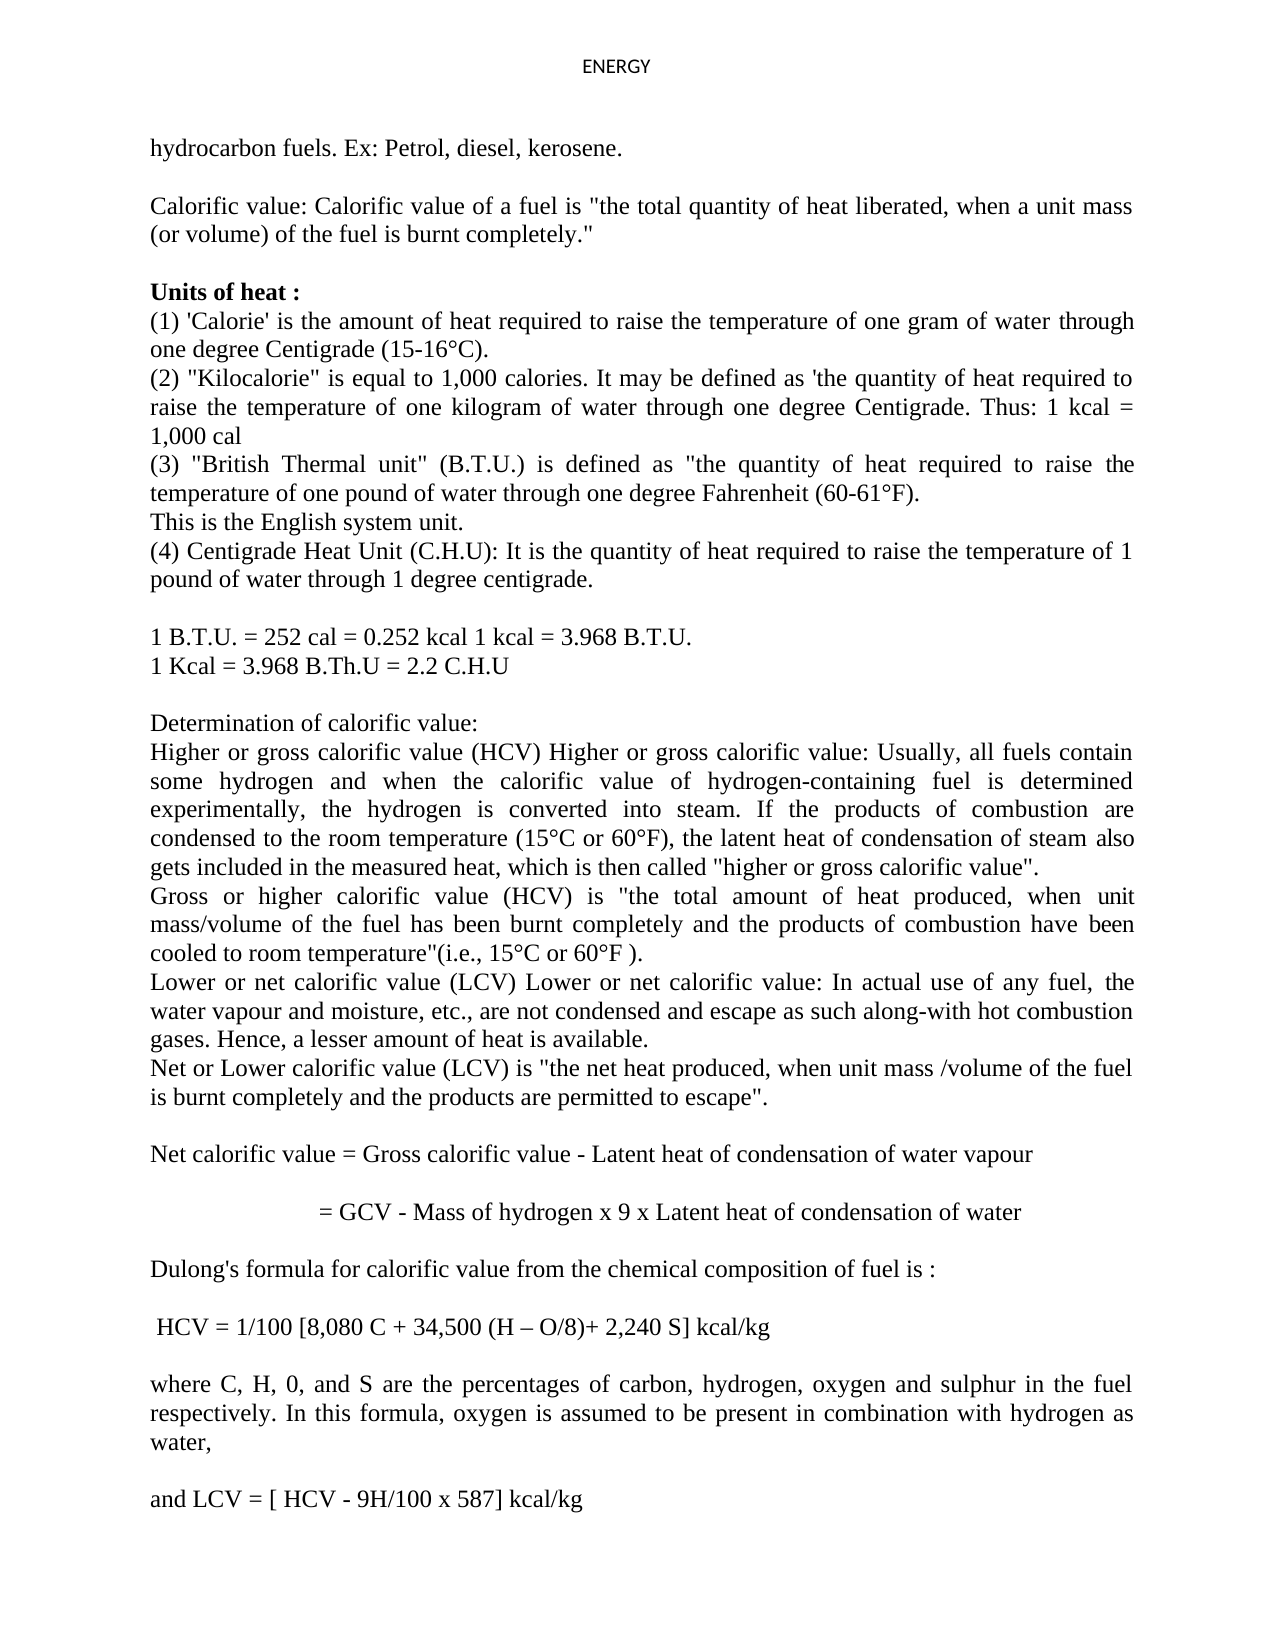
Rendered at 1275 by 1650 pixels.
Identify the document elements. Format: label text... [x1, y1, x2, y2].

list Centigrade Heat Unit (C.H.U): It is the quantity of heat required to raise the temperature of 1 pound of water through 1 degree centigrade. [150, 536, 1134, 593]
text 1 B.T.U. = 252 cal = 0.252 kcal 1 kcal = 3.968 B.T.U. [150, 622, 1160, 651]
text Net or Lower calorific value (LCV) is "the net heat produced, when unit mass /volume of the fuel is burnt completely and the products are permitted to escape". [150, 1053, 1134, 1111]
text HCV = 1/100 [8,080 C + 34,500 (H – O/8)+ 2,240 S] kcal/kg [156, 1312, 1160, 1341]
text Determination of calorific value: [150, 708, 1160, 737]
subtitle Units of heat : [150, 277, 1160, 306]
text Net calorific value = Gross calorific value - Latent heat of condensation of water vapour [150, 1139, 1160, 1168]
text Gross or higher calorific value (HCV) is "the total amount of heat produced, when unit mass/volume of the fuel has been burnt completely and the products of combustion have been cooled to room temperature"(i.e., 15°C or 60°F ). [150, 881, 1134, 967]
text Calorific value: Calorific value of a fuel is "the total quantity of heat liberated, when a unit mass (or volume) of the fuel is burnt completely." [150, 191, 1134, 248]
text Higher or gross calorific value (HCV) Higher or gross calorific value: Usually, all fuels contain some hydrogen and when the calorific value of hydrogen-containing fuel is determined experimentally, the hydrogen is converted into steam. If the products of combustion are condensed to the room temperature (15°C or 60°F), the latent heat of condensation of steam also gets included in the measured heat, which is then called "higher or gross calorific value". [150, 737, 1134, 881]
text = GCV - Mass of hydrogen x 9 x Latent heat of condensation of water Dulong's formula for calorific value from the chemical composition of fuel is : [150, 1197, 1024, 1283]
list "Kilocalorie" is equal to 1,000 calories. It may be defined as 'the quantity of heat required to raise the temperature of one kilogram of water through one degree Centigrade. Thus: 1 kcal = 1,000 cal [150, 363, 1134, 449]
text and LCV = [ HCV - 9H/100 x 587] kcal/kg [150, 1484, 1160, 1513]
text where C, H, 0, and S are the percentages of carbon, hydrogen, oxygen and sulphur in the fuel respectively. In this formula, oxygen is assumed to be present in combination with hydrogen as water, [150, 1369, 1134, 1456]
text This is the English system unit. [150, 507, 1160, 536]
list "British Thermal unit" (B.T.U.) is defined as "the quantity of heat required to raise the temperature of one pound of water through one degree Fahrenheit (60-61°F). [150, 449, 1134, 507]
text hydrocarbon fuels. Ex: Petrol, diesel, kerosene. [150, 133, 1160, 162]
list 'Calorie' is the amount of heat required to raise the temperature of one gram of water through one degree Centigrade (15-16°C). [150, 306, 1134, 363]
text 1 Kcal = 3.968 B.Th.U = 2.2 C.H.U [150, 651, 1160, 679]
text Lower or net calorific value (LCV) Lower or net calorific value: In actual use of any fuel, the water vapour and moisture, etc., are not condensed and escape as such along-with hot combustion gases. Hence, a lesser amount of heat is available. [150, 967, 1134, 1053]
